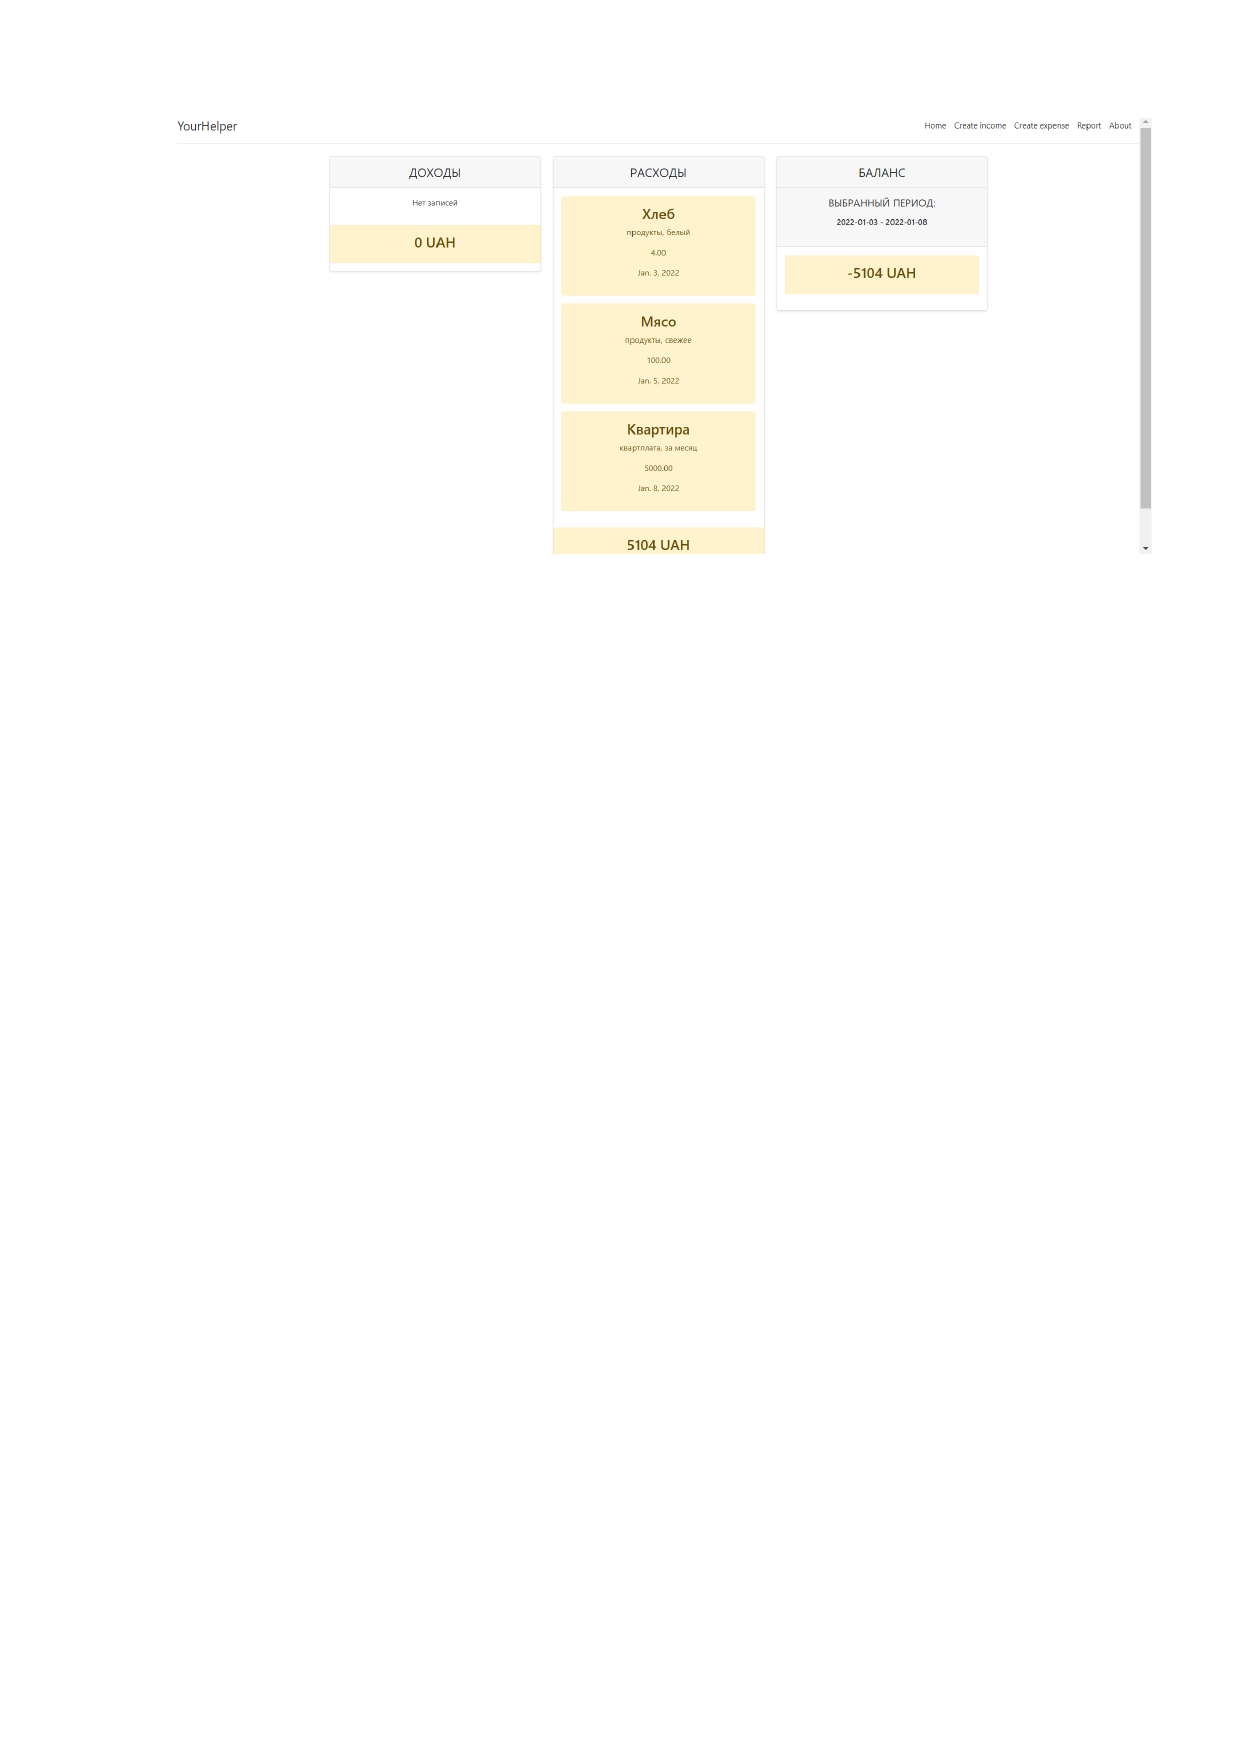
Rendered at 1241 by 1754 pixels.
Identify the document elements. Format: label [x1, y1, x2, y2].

picture [177, 118, 1152, 554]
